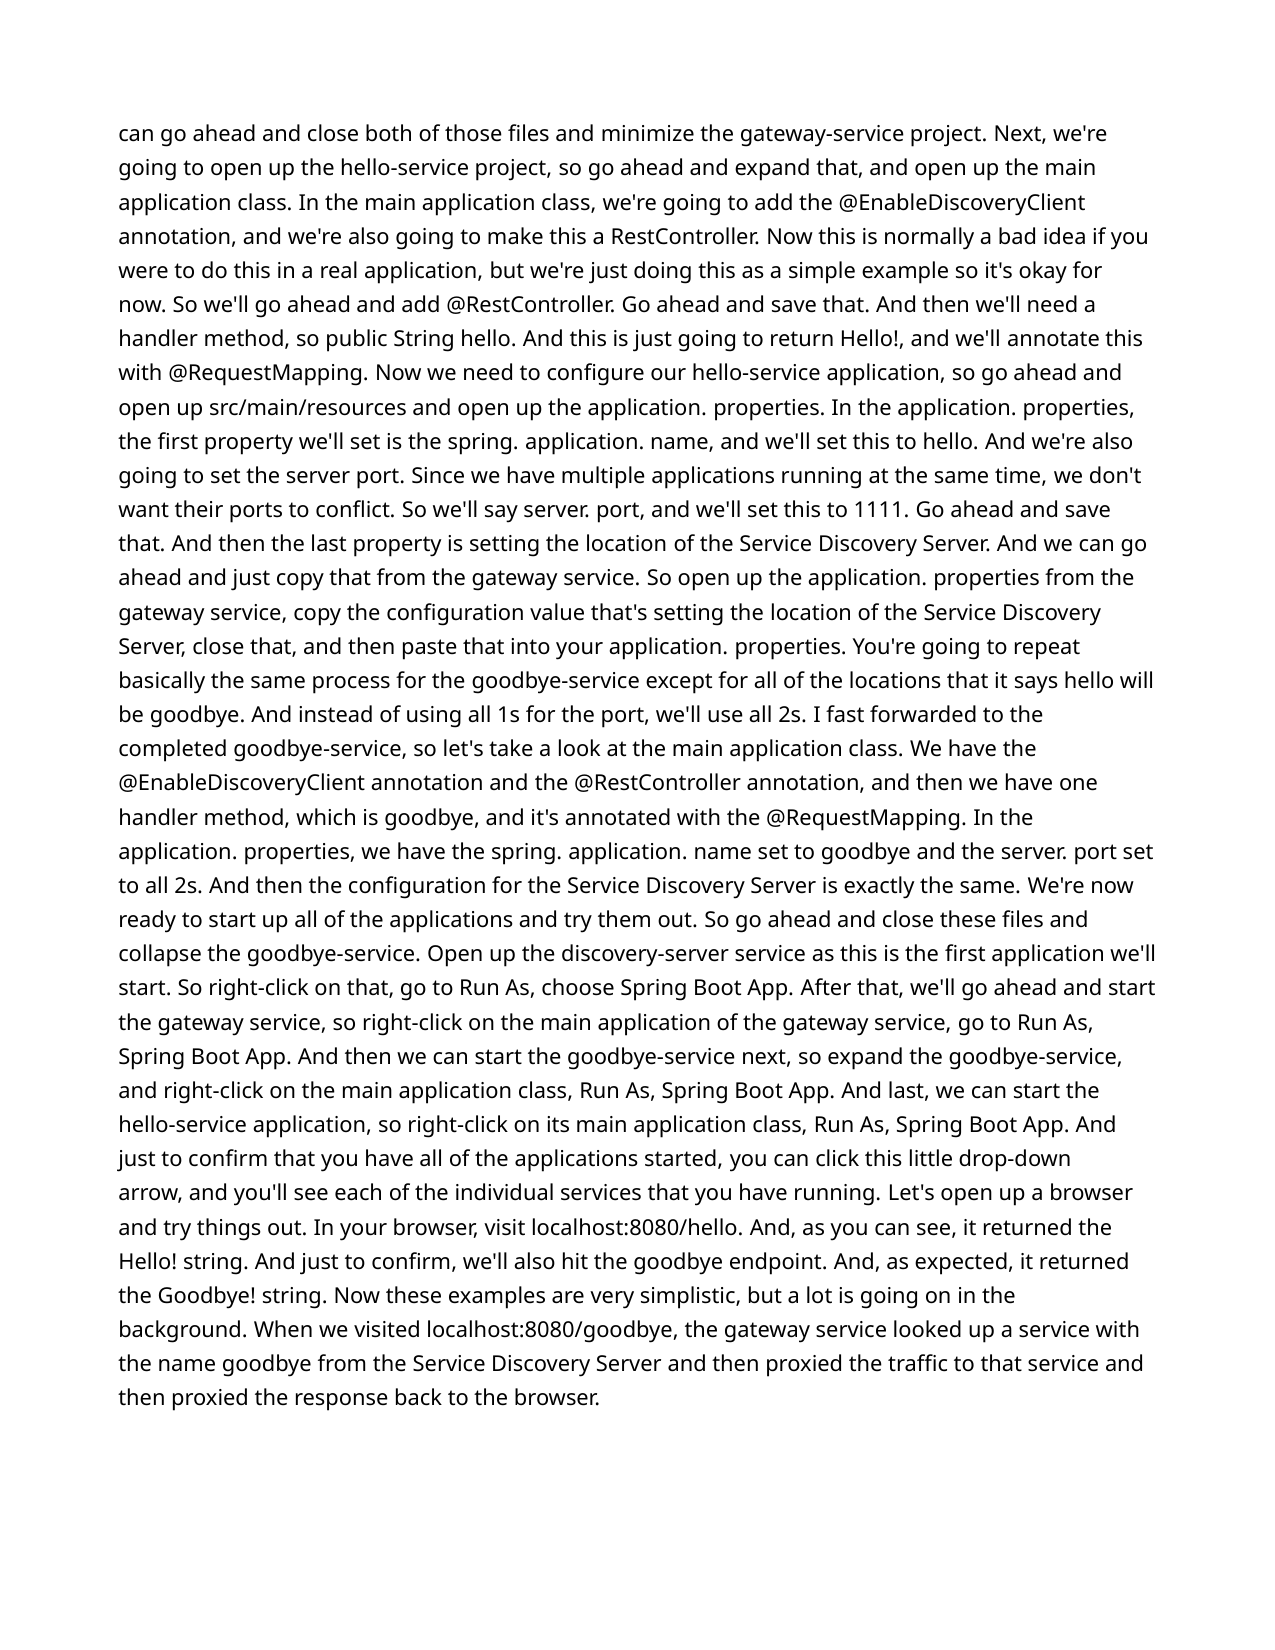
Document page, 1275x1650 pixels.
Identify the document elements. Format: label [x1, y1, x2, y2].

text [118, 118, 1157, 1412]
